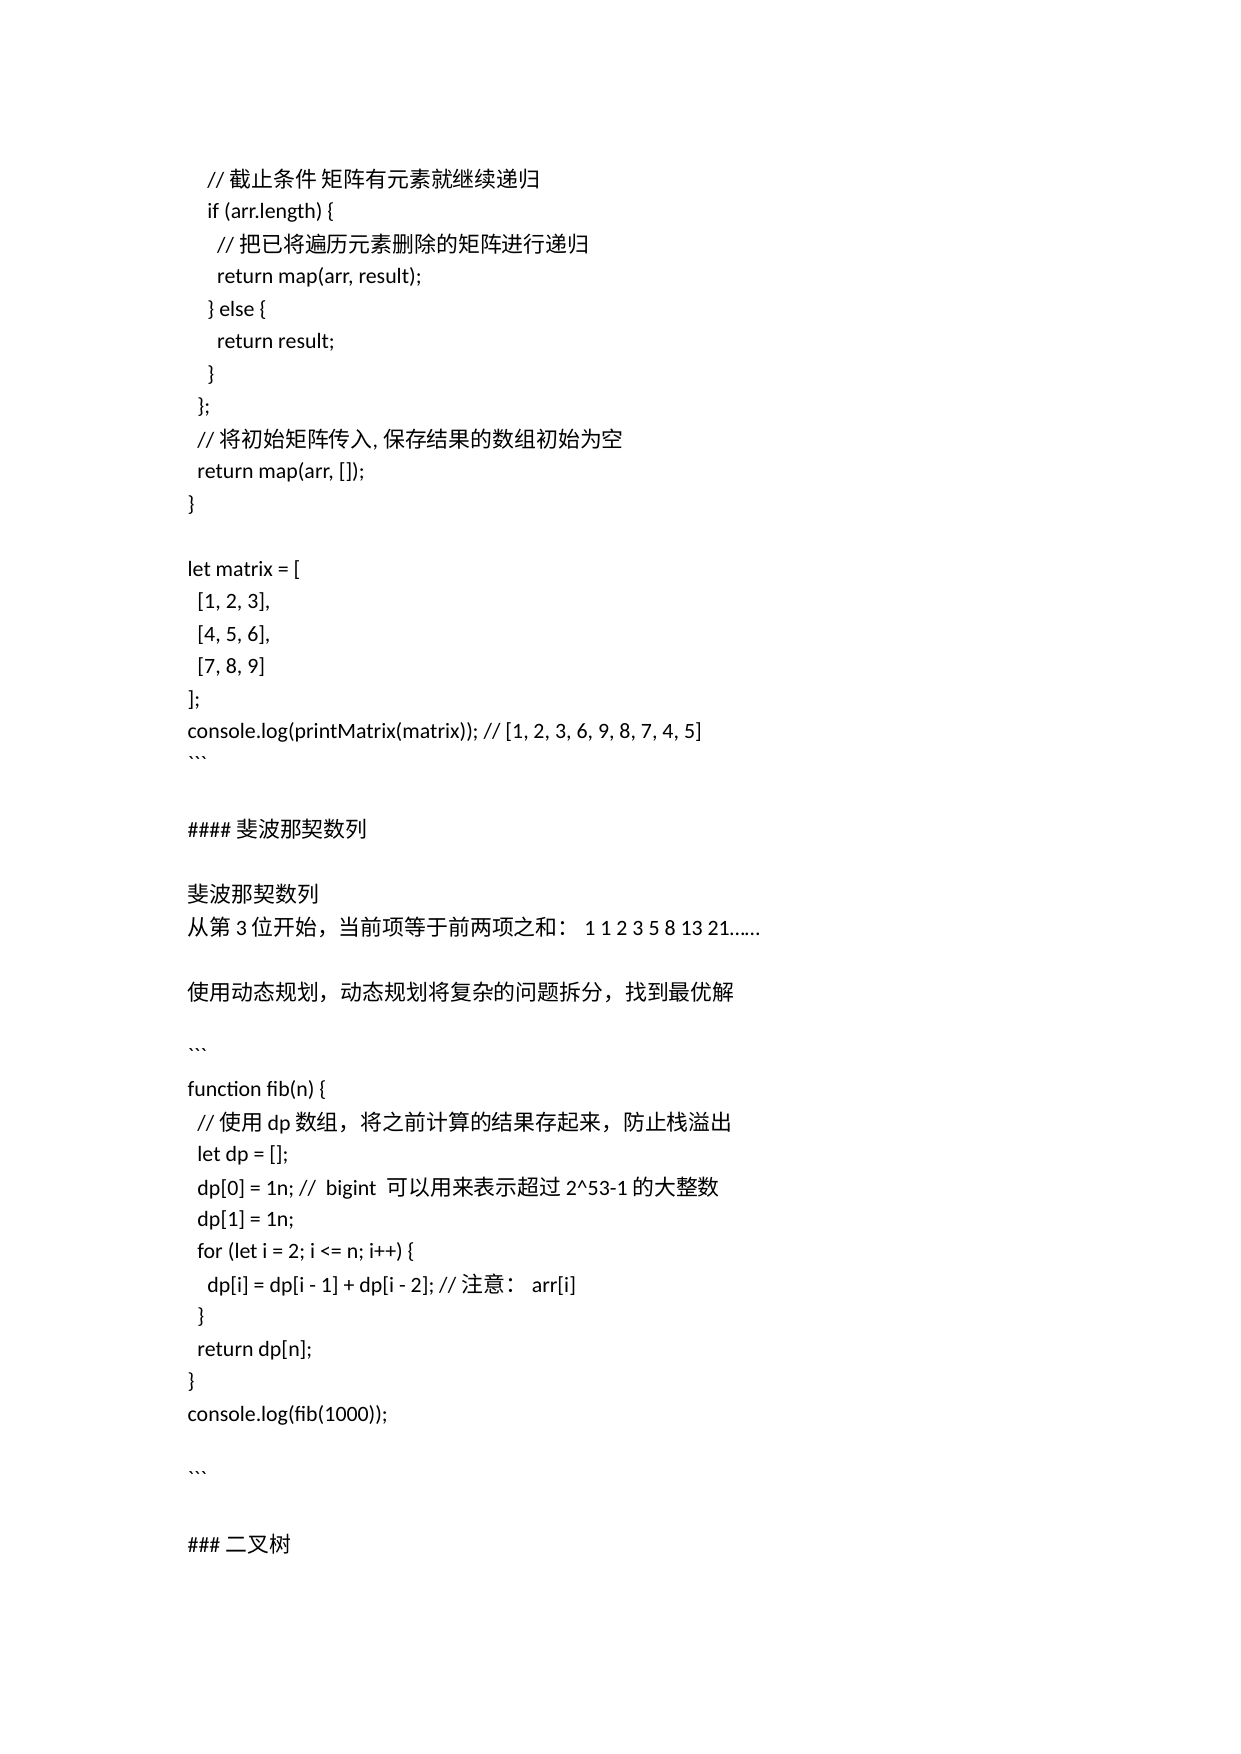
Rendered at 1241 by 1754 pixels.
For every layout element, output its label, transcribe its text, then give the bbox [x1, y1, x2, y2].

text return map(arr, []); [187, 454, 1053, 487]
text return result; [187, 324, 1053, 357]
text let matrix = [ [187, 552, 1053, 584]
text }; [187, 389, 1053, 422]
text // 将初始矩阵传入, 保存结果的数组初始为空 [187, 422, 1053, 454]
text // 使用dp数组，将之前计算的结果存起来，防止栈溢出 [187, 1104, 1053, 1137]
text ``` [187, 1039, 1053, 1072]
text [7, 8, 9] [187, 649, 1053, 682]
text let dp = []; [187, 1137, 1053, 1169]
text ``` [187, 747, 1053, 779]
text console.log(printMatrix(matrix)); // [1, 2, 3, 6, 9, 8, 7, 4, 5] [187, 714, 1053, 747]
text dp[0] = 1n; // bigint 可以用来表示超过2^53-1的大整数 [187, 1169, 1053, 1202]
text for (let i = 2; i <= n; i++) { [187, 1234, 1053, 1267]
text } [187, 1364, 1053, 1397]
text function fib(n) { [187, 1072, 1053, 1104]
text } [187, 487, 1053, 519]
text return map(arr, result); [187, 259, 1053, 292]
text return dp[n]; [187, 1332, 1053, 1364]
text #### 斐波那契数列 [187, 812, 1053, 844]
text // 截止条件 矩阵有元素就继续递归 [187, 162, 1053, 194]
text // 把已将遍历元素删除的矩阵进行递归 [187, 227, 1053, 259]
text } [187, 1299, 1053, 1332]
text dp[i] = dp[i - 1] + dp[i - 2]; // 注意： arr[i] [187, 1267, 1053, 1299]
text ``` [187, 1462, 1053, 1494]
text } [187, 357, 1053, 389]
text 使用动态规划，动态规划将复杂的问题拆分，找到最优解 [187, 974, 1053, 1007]
text 从第3位开始，当前项等于前两项之和： 1 1 2 3 5 8 13 21…… [187, 909, 1053, 942]
text console.log(fib(1000)); [187, 1397, 1053, 1429]
text dp[1] = 1n; [187, 1202, 1053, 1234]
text } else { [187, 292, 1053, 324]
text ]; [187, 682, 1053, 714]
text ### 二叉树 [187, 1527, 1053, 1559]
text [1, 2, 3], [187, 584, 1053, 617]
text if (arr.length) { [187, 194, 1053, 227]
text [4, 5, 6], [187, 617, 1053, 649]
text 斐波那契数列 [187, 877, 1053, 909]
